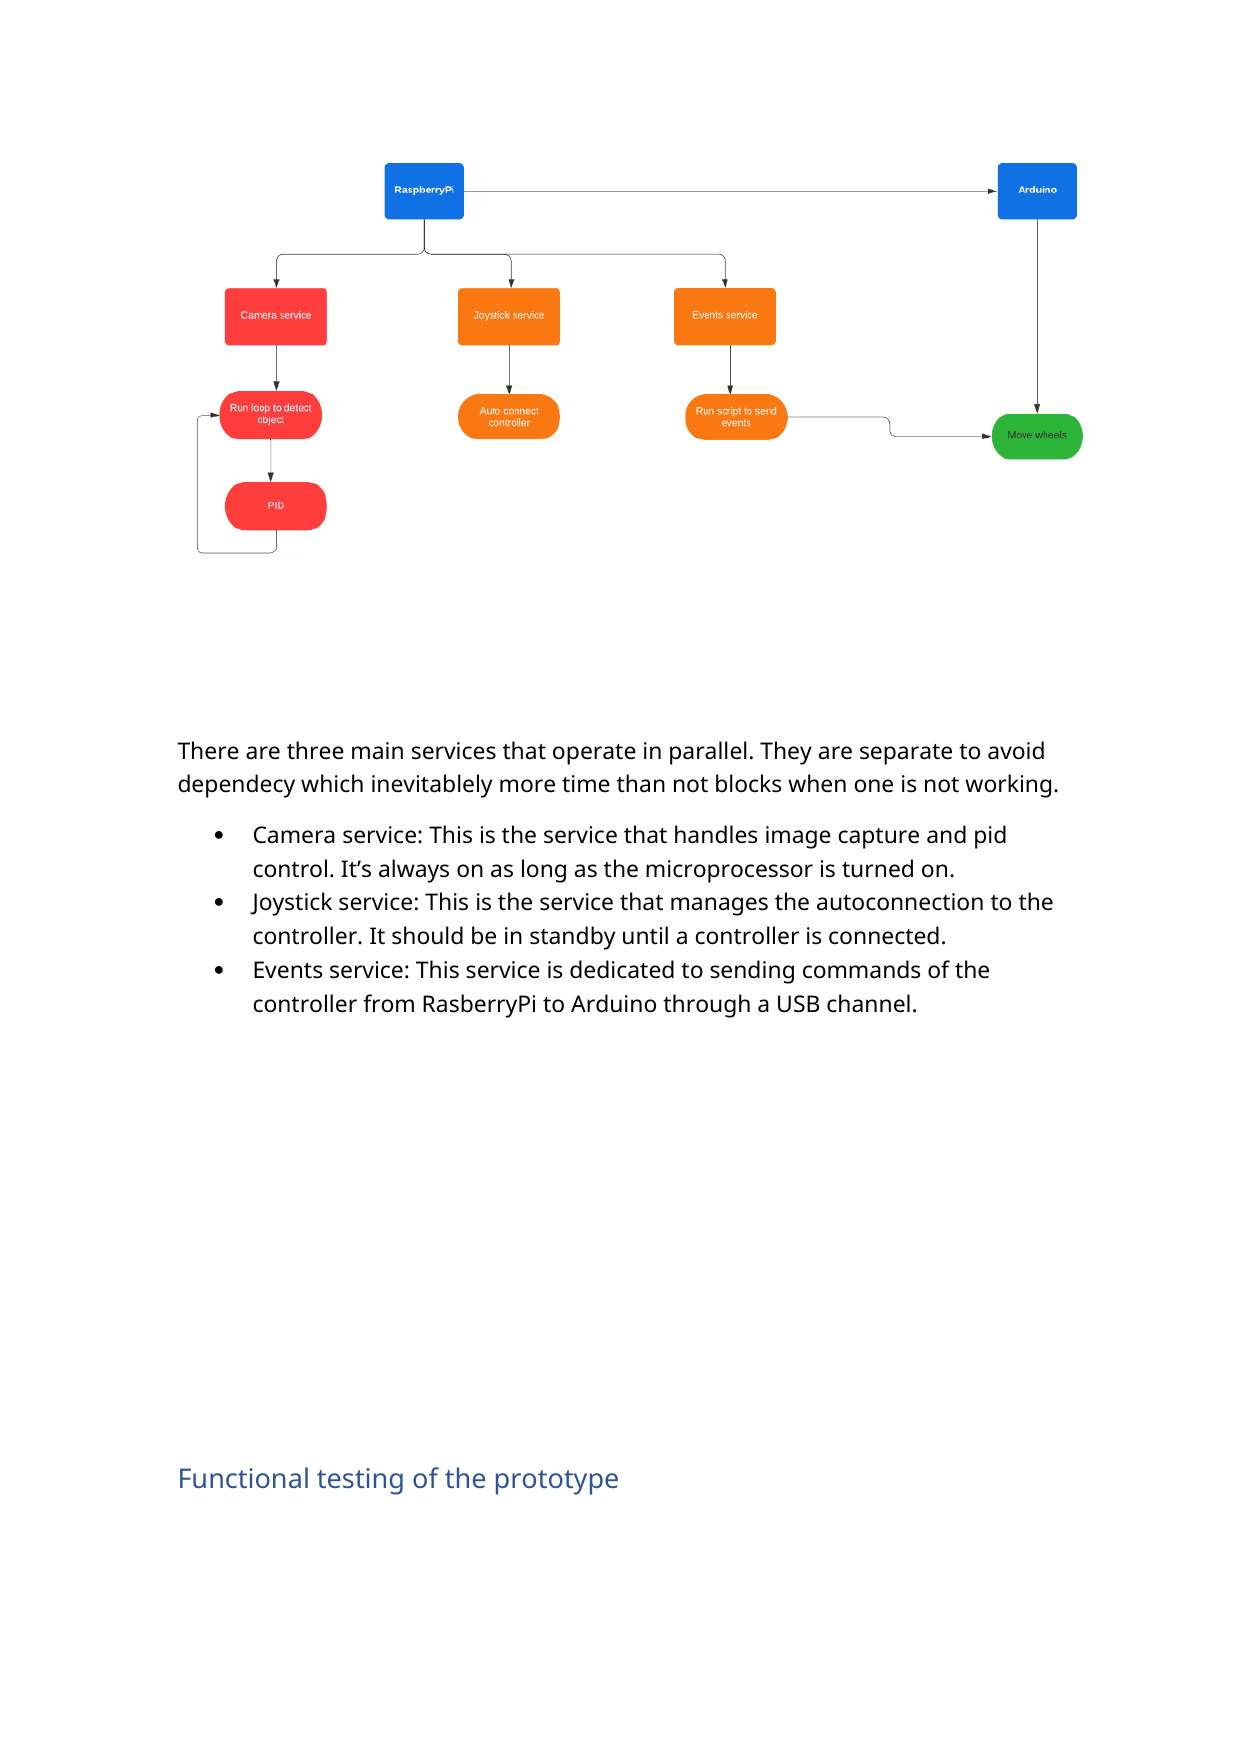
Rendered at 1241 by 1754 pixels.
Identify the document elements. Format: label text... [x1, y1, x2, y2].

list Camera service: This is the service that handles image capture and pid control. It’s always on as long as the microprocessor is turned on. [215, 819, 1063, 884]
list Events service: This service is dedicated to sending commands of the controller from RasberryPi to Arduino through a USB channel. [215, 954, 1063, 1019]
picture [177, 147, 1109, 573]
list Joystick service: This is the service that manages the autoconnection to the controller. It should be in standby until a controller is connected. [215, 886, 1063, 951]
text There are three main services that operate in parallel. They are separate to avoid dependecy which inevitablely more time than not blocks when one is not working. [177, 735, 1063, 800]
subtitle Functional testing of the prototype [177, 1460, 1063, 1497]
